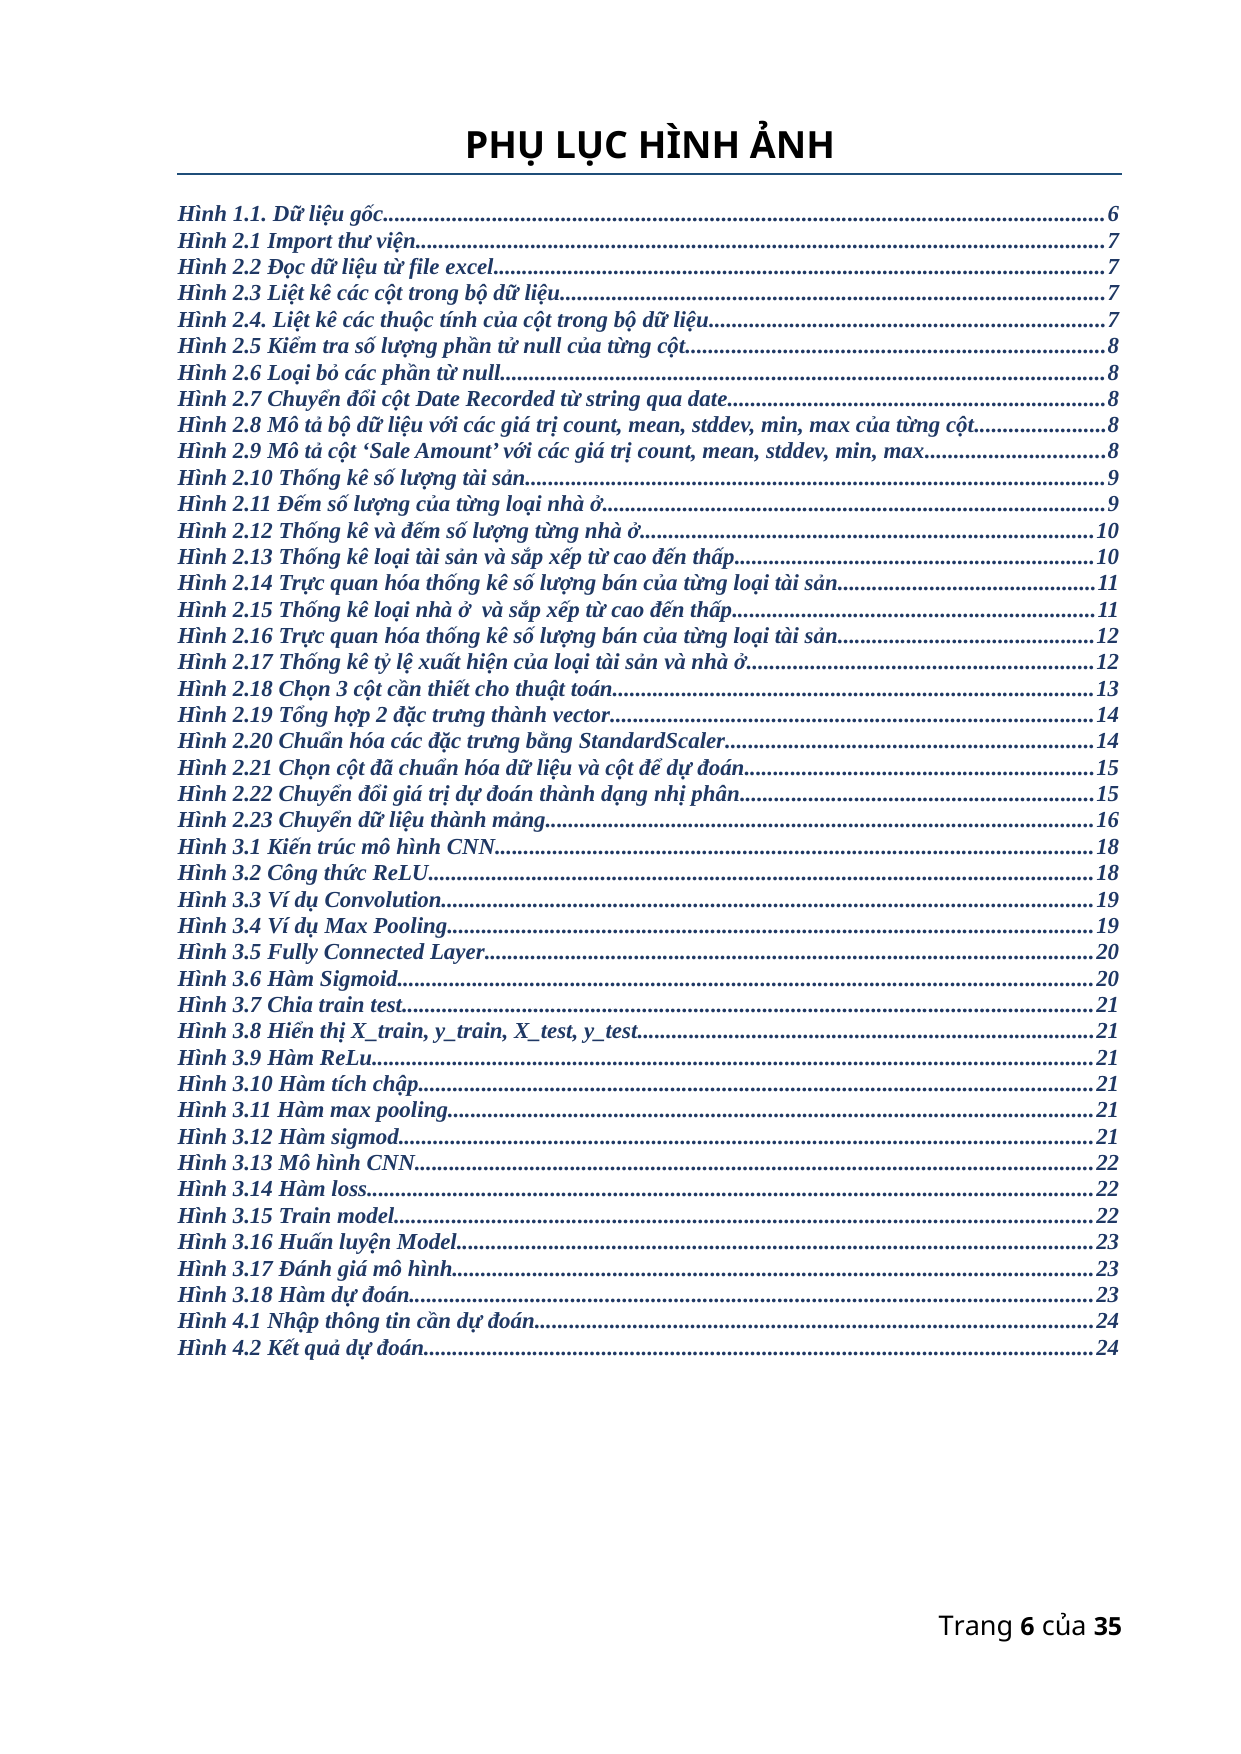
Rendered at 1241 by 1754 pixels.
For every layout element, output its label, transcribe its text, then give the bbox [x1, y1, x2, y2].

text Hình 3.15 Train model 22 [177, 1202, 1122, 1228]
text Hình 3.17 Đánh giá mô hình 23 [177, 1254, 1122, 1281]
text Hình 2.18 Chọn 3 cột cần thiết cho thuật toán 13 [177, 675, 1122, 701]
text Hình 2.14 Trực quan hóa thống kê số lượng bán của từng loại tài sản 11 [177, 569, 1122, 596]
text Hình 3.2 Công thức ReLU 18 [177, 859, 1122, 886]
text Hình 2.17 Thống kê tỷ lệ xuất hiện của loại tài sản và nhà ở 12 [177, 648, 1122, 675]
text Hình 2.20 Chuẩn hóa các đặc trưng bằng StandardScaler 14 [177, 727, 1122, 754]
text Hình 1.1. Dữ liệu gốc 6 [177, 200, 1122, 227]
text Hình 2.11 Đếm số lượng của từng loại nhà ở 9 [177, 490, 1122, 517]
text Hình 2.3 Liệt kê các cột trong bộ dữ liệu 7 [177, 279, 1122, 306]
text Hình 2.15 Thống kê loại nhà ở và sắp xếp từ cao đến thấp 11 [177, 596, 1122, 622]
text Hình 3.16 Huấn luyện Model 23 [177, 1228, 1122, 1254]
text Hình 2.2 Đọc dữ liệu từ file excel 7 [177, 253, 1122, 279]
text Hình 2.9 Mô tả cột ‘Sale Amount’ với các giá trị count, mean, stddev, min, max 8 [177, 438, 1122, 464]
text Hình 2.4. Liệt kê các thuộc tính của cột trong bộ dữ liệu 7 [177, 306, 1122, 332]
text Hình 4.1 Nhập thông tin cần dự đoán 24 [177, 1307, 1122, 1334]
text Hình 3.6 Hàm Sigmoid 20 [177, 965, 1122, 991]
text Hình 3.7 Chia train test 21 [177, 991, 1122, 1017]
text Hình 2.16 Trực quan hóa thống kê số lượng bán của từng loại tài sản 12 [177, 622, 1122, 648]
text Hình 2.19 Tổng hợp 2 đặc trưng thành vector 14 [177, 701, 1122, 727]
text Hình 2.7 Chuyển đổi cột Date Recorded từ string qua date 8 [177, 385, 1122, 411]
text Hình 2.23 Chuyển dữ liệu thành mảng 16 [177, 807, 1122, 833]
text Hình 3.3 Ví dụ Convolution 19 [177, 886, 1122, 912]
text Hình 2.1 Import thư viện 7 [177, 227, 1122, 253]
text Hình 2.22 Chuyển đổi giá trị dự đoán thành dạng nhị phân 15 [177, 780, 1122, 807]
text Hình 2.5 Kiểm tra số lượng phần tử null của từng cột 8 [177, 332, 1122, 358]
subtitle PHỤ LỤC HÌNH ẢNH [177, 118, 1122, 173]
text Hình 3.9 Hàm ReLu 21 [177, 1044, 1122, 1070]
text Hình 2.12 Thống kê và đếm số lượng từng nhà ở 10 [177, 517, 1122, 543]
text Hình 3.10 Hàm tích chập 21 [177, 1070, 1122, 1096]
text Hình 2.21 Chọn cột đã chuẩn hóa dữ liệu và cột để dự đoán 15 [177, 754, 1122, 780]
text Hình 3.18 Hàm dự đoán 23 [177, 1281, 1122, 1307]
text Hình 3.1 Kiến trúc mô hình CNN 18 [177, 833, 1122, 859]
text Hình 3.4 Ví dụ Max Pooling 19 [177, 912, 1122, 938]
text Hình 2.8 Mô tả bộ dữ liệu với các giá trị count, mean, stddev, min, max của từng cột 8 [177, 411, 1122, 438]
text Hình 3.13 Mô hình CNN 22 [177, 1149, 1122, 1176]
text Hình 4.2 Kết quả dự đoán 24 [177, 1334, 1122, 1360]
text Hình 3.11 Hàm max pooling 21 [177, 1096, 1122, 1123]
text Hình 2.10 Thống kê số lượng tài sản 9 [177, 464, 1122, 490]
text Hình 2.13 Thống kê loại tài sản và sắp xếp từ cao đến thấp 10 [177, 543, 1122, 569]
text Hình 3.5 Fully Connected Layer 20 [177, 938, 1122, 965]
text Hình 3.8 Hiển thị X_train, y_train, X_test, y_test 21 [177, 1017, 1122, 1044]
text Hình 2.6 Loại bỏ các phần từ null 8 [177, 358, 1122, 385]
text Hình 3.12 Hàm sigmod 21 [177, 1123, 1122, 1149]
text Hình 3.14 Hàm loss 22 [177, 1176, 1122, 1202]
